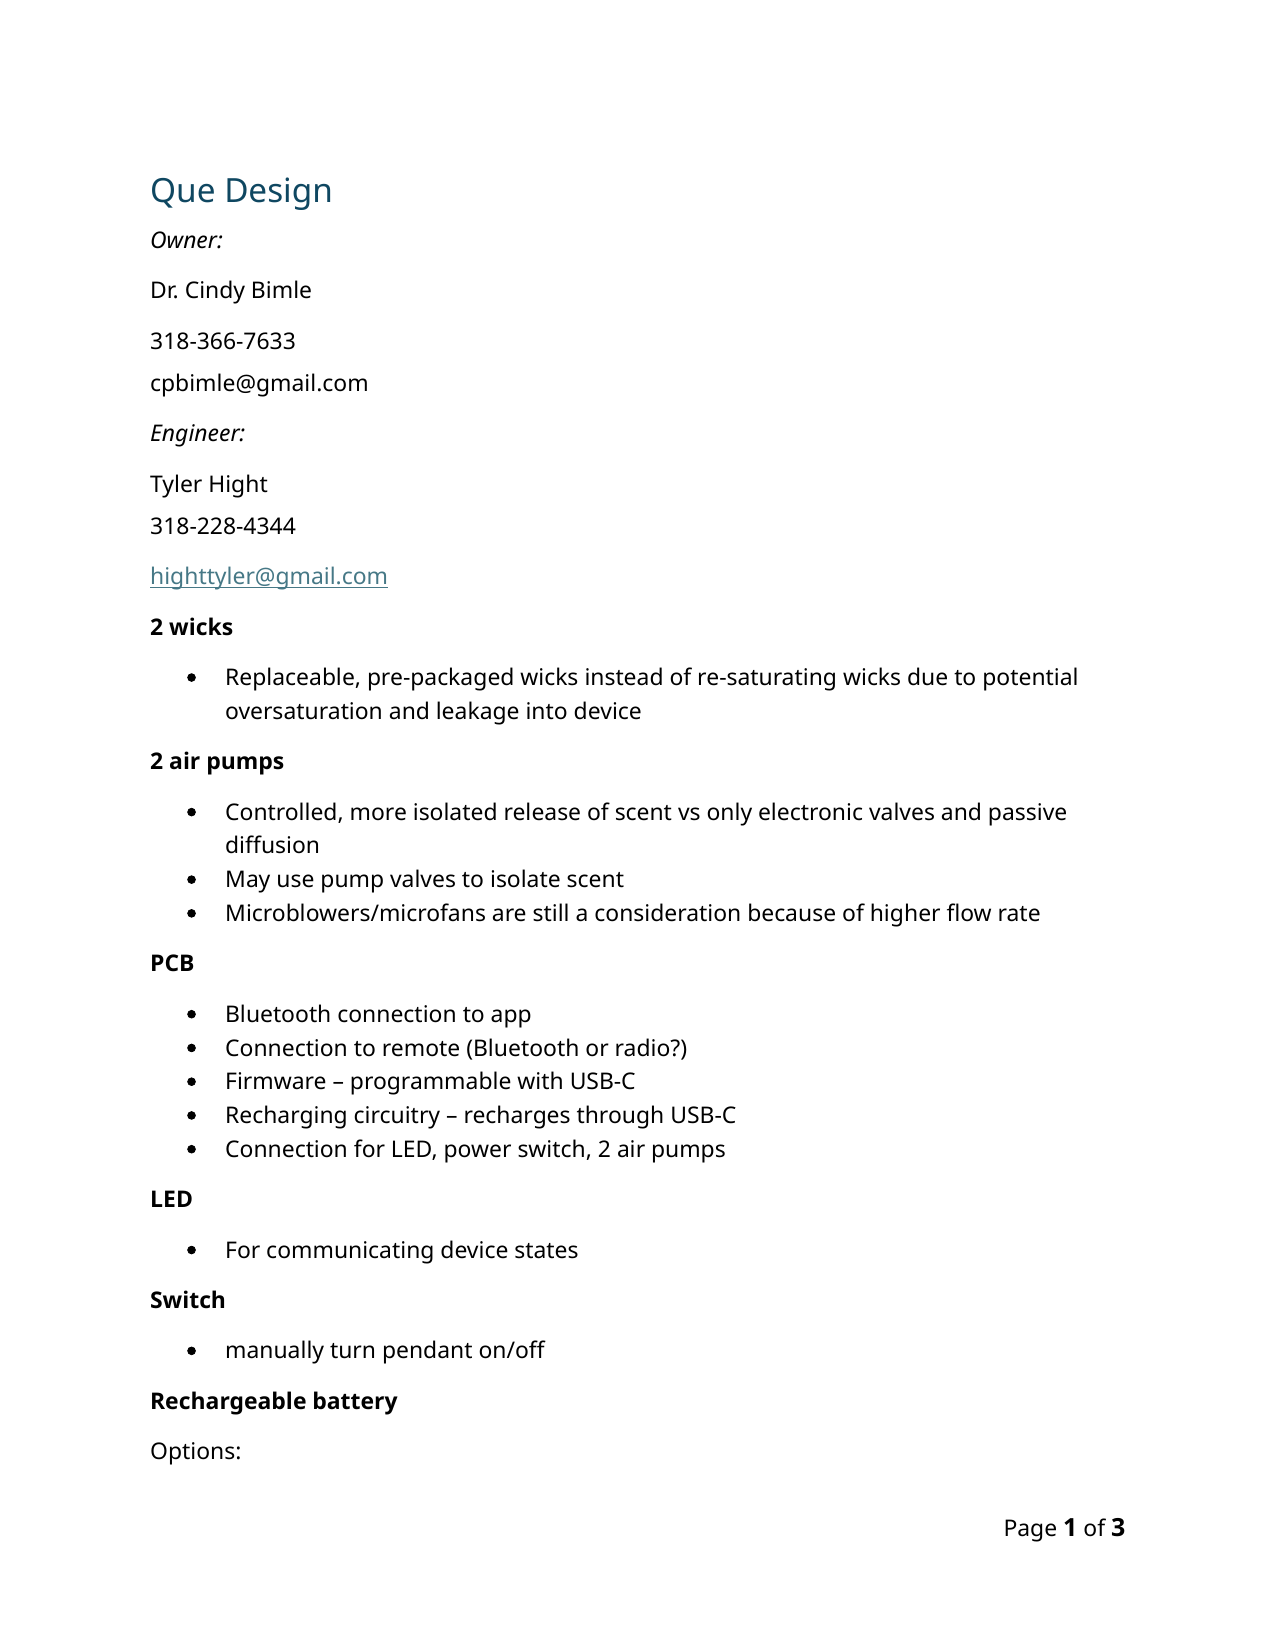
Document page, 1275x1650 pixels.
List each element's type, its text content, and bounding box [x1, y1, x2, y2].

text 318-228-4344 [150, 510, 1125, 541]
list Replaceable, pre-packaged wicks instead of re-saturating wicks due to potential oversaturation and leakage into device [187, 661, 1125, 726]
list manually turn pendant on/off [187, 1334, 1125, 1366]
text Rechargeable battery [150, 1385, 1125, 1416]
subtitle 318-366-7633 [150, 325, 1125, 356]
text PCB [150, 947, 1125, 978]
list Firmware – programmable with USB-C [187, 1065, 1125, 1096]
text Owner: [150, 224, 1125, 255]
list Controlled, more isolated release of scent vs only electronic valves and passive diffusion [187, 796, 1125, 861]
text 2 air pumps [150, 745, 1125, 776]
text LED [150, 1183, 1125, 1214]
text Options: [150, 1435, 1125, 1466]
list Recharging circuitry – recharges through USB-C [187, 1099, 1125, 1130]
subtitle Engineer: [150, 417, 1125, 448]
list Bluetooth connection to app [187, 998, 1125, 1029]
text 2 wicks [150, 611, 1125, 642]
text Dr. Cindy Bimle [150, 274, 1125, 306]
text highttyler@gmail.com [150, 560, 1125, 591]
subtitle Que Design [150, 167, 1125, 212]
list Connection for LED, power switch, 2 air pumps [187, 1133, 1125, 1164]
list Connection to remote (Bluetooth or radio?) [187, 1031, 1125, 1063]
list May use pump valves to isolate scent [187, 863, 1125, 894]
subtitle Tyler Hight [150, 468, 1125, 499]
text cpbimle@gmail.com [150, 367, 1125, 398]
list For communicating device states [187, 1233, 1125, 1265]
list Microblowers/microfans are still a consideration because of higher flow rate [187, 897, 1125, 928]
text Switch [150, 1284, 1125, 1315]
